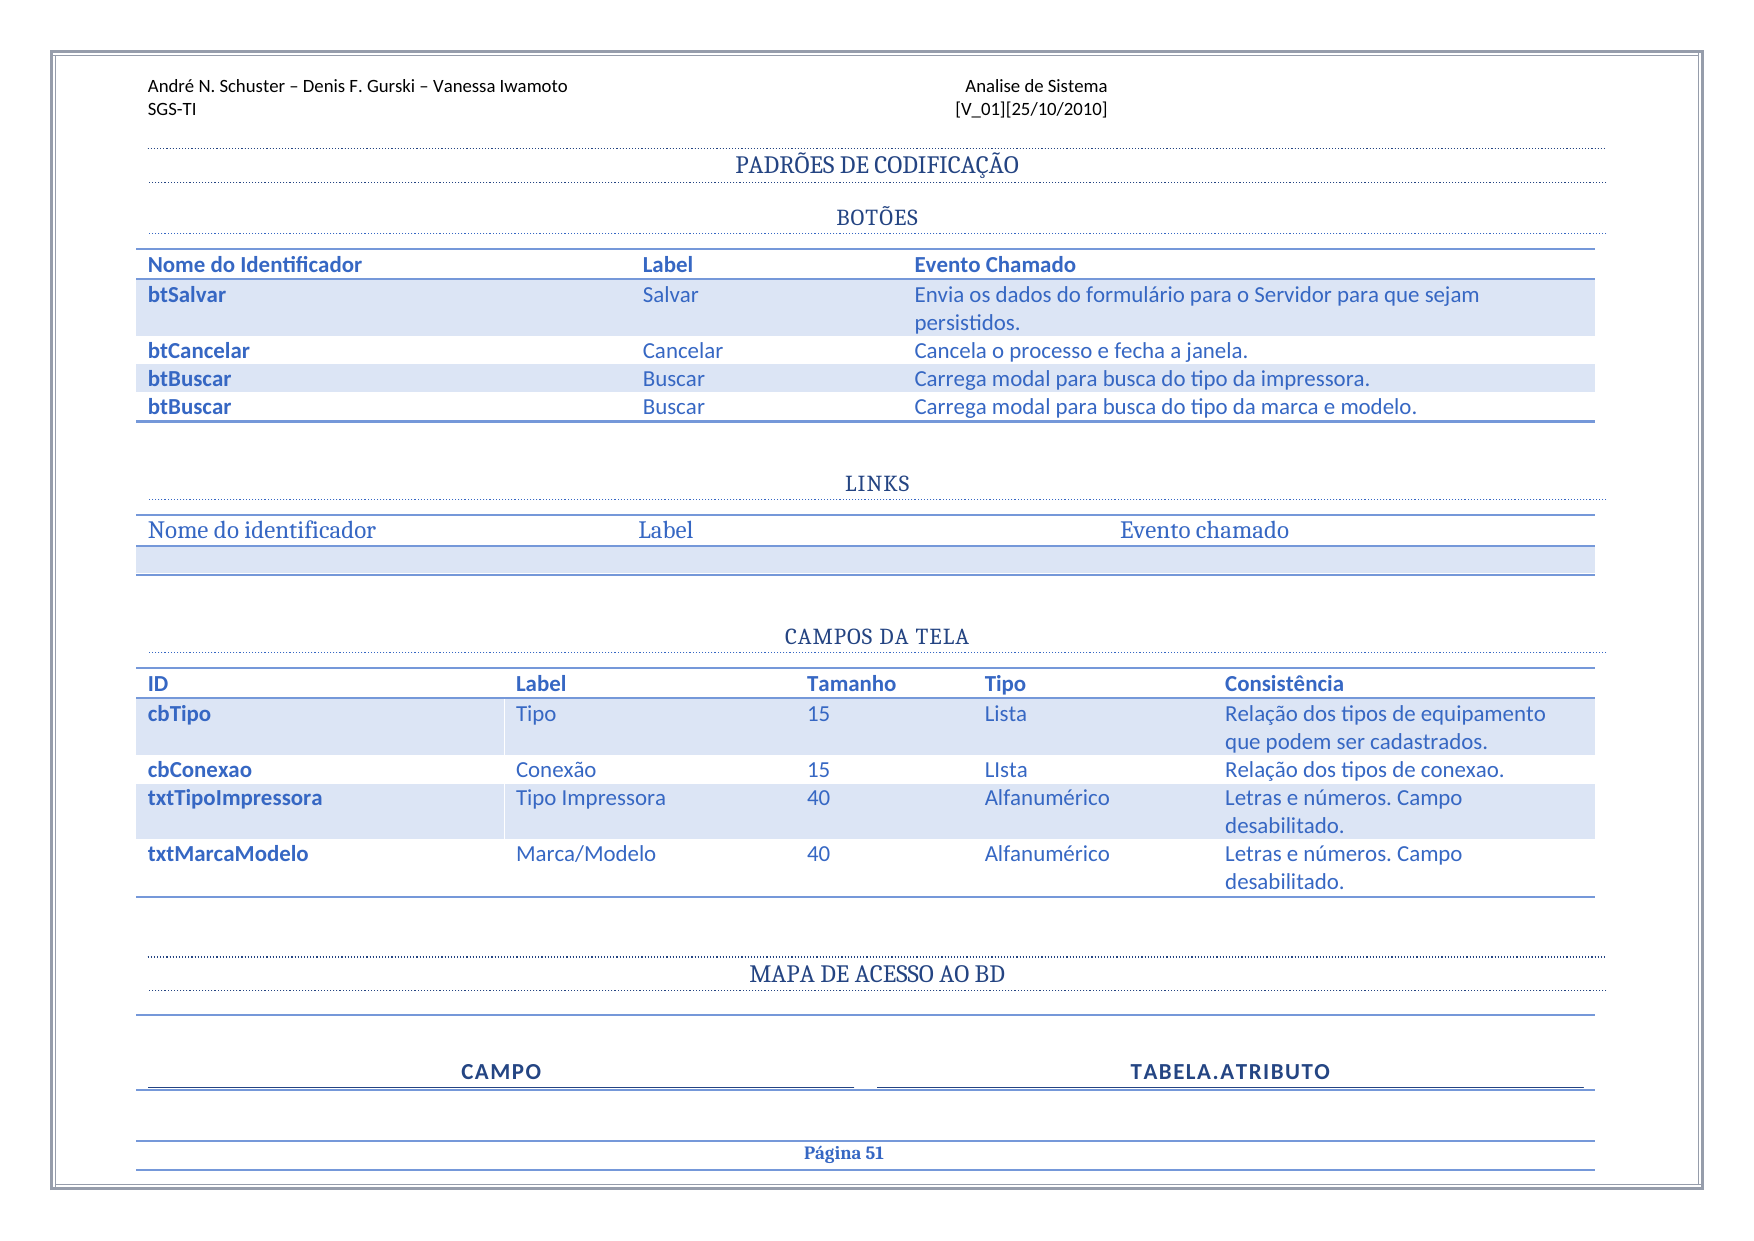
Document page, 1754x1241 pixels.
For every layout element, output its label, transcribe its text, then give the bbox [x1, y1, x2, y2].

table_cell LIsta [973, 755, 1214, 783]
table_cell [1109, 547, 1595, 573]
subtitle Botões [148, 205, 1606, 234]
table_cell btCancelar [136, 336, 631, 364]
table_cell Alfanumérico [973, 784, 1214, 839]
table_header Evento chamado [1109, 516, 1595, 545]
table_header Tabela.Atributo [866, 1016, 1595, 1088]
table_cell cbConexao [136, 755, 504, 783]
table_cell Relação dos tipos de equipamento que podem ser cadastrados. [1214, 699, 1595, 755]
table_cell Lista [973, 699, 1214, 755]
table_cell Tipo [505, 699, 796, 755]
table_cell 15 [796, 699, 973, 755]
table_cell 40 [796, 784, 973, 839]
table_cell Buscar [631, 393, 903, 420]
subtitle Campos da tela [148, 624, 1606, 653]
table_cell Letras e números. Campo desabilitado. [1214, 840, 1595, 896]
table_cell [136, 547, 627, 573]
table_cell Marca/Modelo [505, 840, 796, 896]
table_cell btBuscar [136, 393, 631, 420]
table_header Label [627, 516, 1109, 545]
table_cell Tipo Impressora [505, 784, 796, 839]
table_cell Cancelar [631, 336, 903, 364]
table_cell txtTipoImpressora [136, 784, 504, 839]
table_header Evento Chamado [903, 250, 1595, 278]
table_cell Letras e números. Campo desabilitado. [1214, 784, 1595, 839]
table_header Label [505, 669, 796, 697]
table_cell Envia os dados do formulário para o Servidor para que sejam persistidos. [903, 280, 1595, 336]
table_cell Relação dos tipos de conexao. [1214, 755, 1595, 783]
table_header Tipo [973, 669, 1214, 697]
subtitle Links [148, 471, 1606, 500]
table_cell Cancela o processo e fecha a janela. [903, 336, 1595, 364]
table_cell Salvar [631, 280, 903, 336]
table_header Nome do Identificador [136, 250, 631, 278]
table_cell Carrega modal para busca do tipo da impressora. [903, 364, 1595, 392]
table_cell Alfanumérico [973, 840, 1214, 896]
table_cell Buscar [631, 364, 903, 392]
table_cell 15 [796, 755, 973, 783]
table_cell btBuscar [136, 364, 631, 392]
table_cell Conexão [505, 755, 796, 783]
subtitle Padrões de codificação [148, 148, 1606, 183]
table_cell btSalvar [136, 280, 631, 336]
table_header Campo [136, 1016, 866, 1088]
table_cell Carrega modal para busca do tipo da marca e modelo. [903, 393, 1595, 420]
table_header Nome do identificador [136, 516, 627, 545]
table_cell [627, 547, 1109, 573]
table_header Label [631, 250, 903, 278]
table_cell cbTipo [136, 699, 504, 755]
table_cell txtMarcaModelo [136, 840, 504, 896]
subtitle Mapa de Acesso ao BD [148, 956, 1606, 991]
table_header ID [136, 669, 504, 697]
table_cell 40 [796, 840, 973, 896]
table_header Tamanho [796, 669, 973, 697]
table_header Consistência [1214, 669, 1595, 697]
